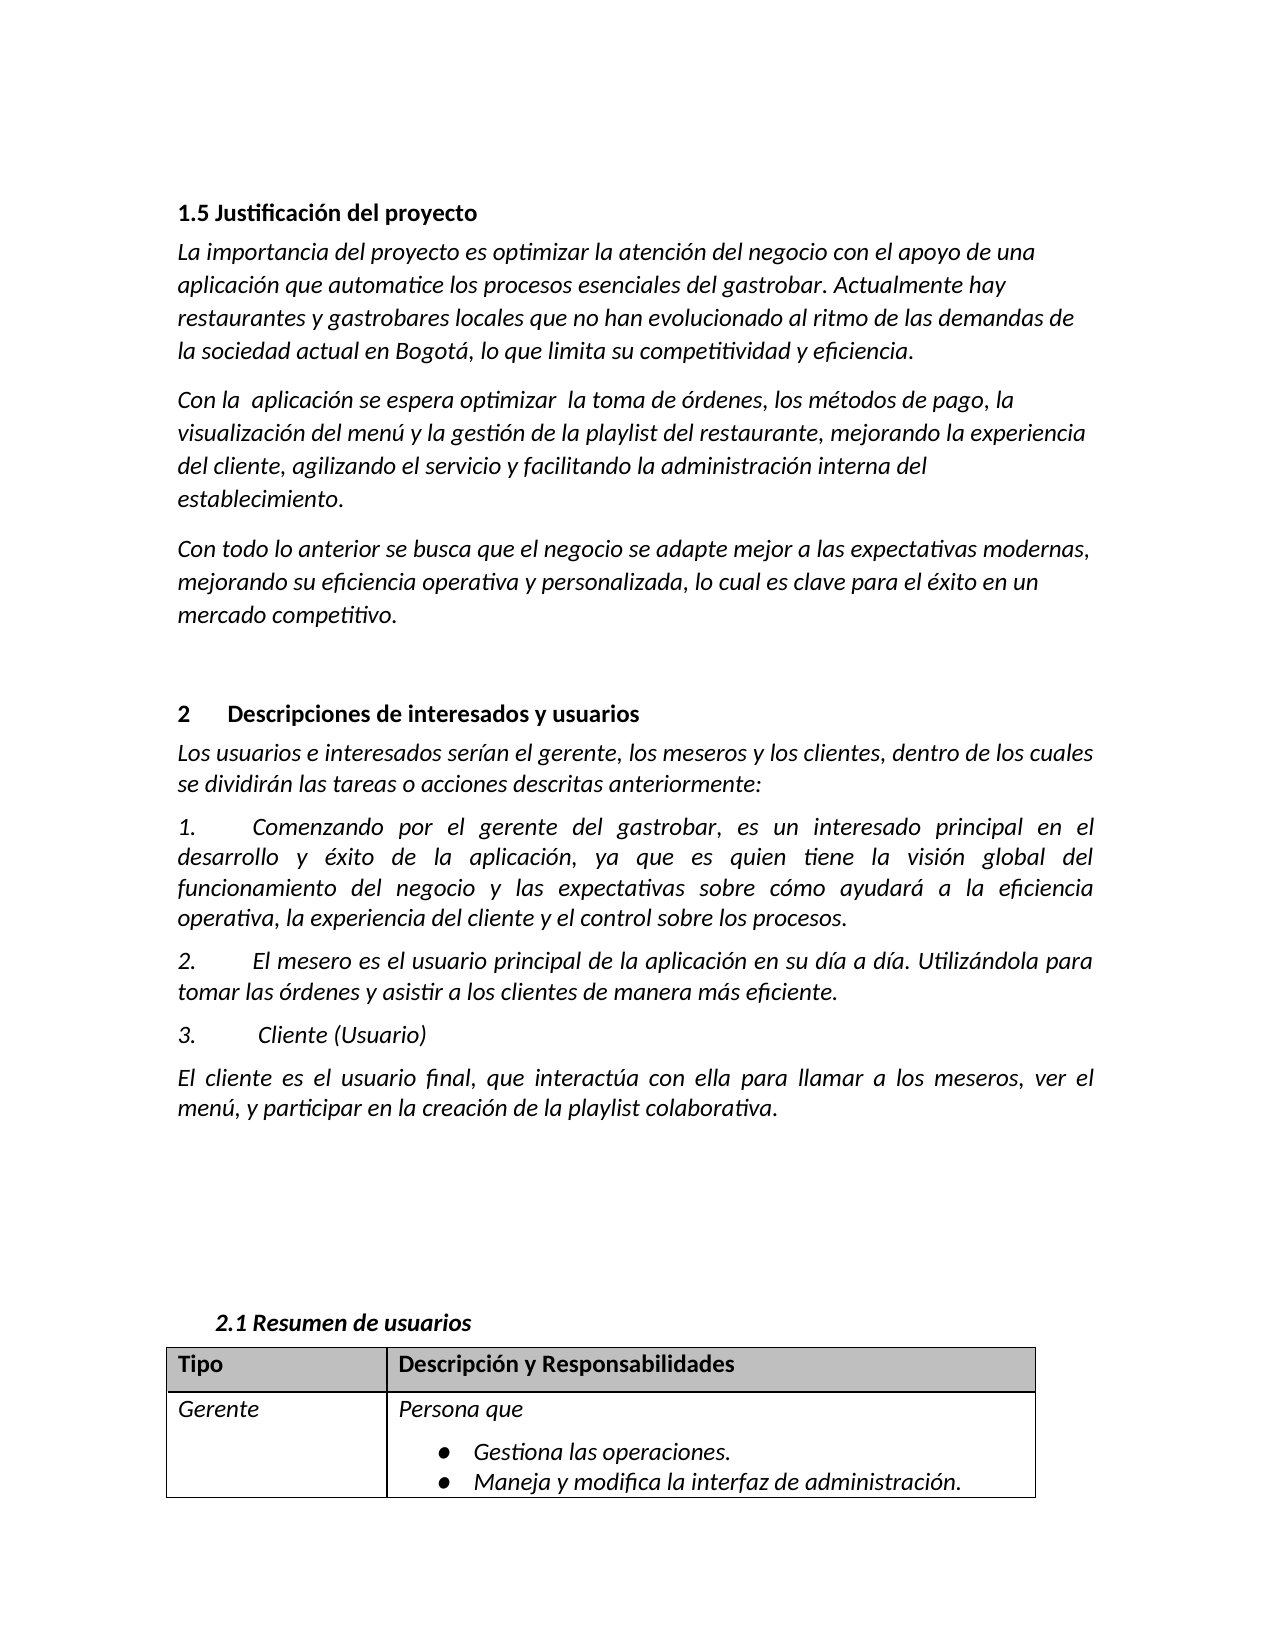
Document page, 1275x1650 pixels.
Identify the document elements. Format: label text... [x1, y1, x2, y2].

table_header Tipo [167, 1348, 386, 1391]
text 1.5 Justificación del proyecto [177, 197, 1098, 228]
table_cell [388, 1393, 1035, 1497]
text Los usuarios e interesados serían el gerente, los meseros y los clientes, dentro de los cuales se dividirán las tareas o acciones descritas anteriormente: [177, 737, 1098, 798]
text El cliente es el usuario final, que interactúa con ella para llamar a los meseros, ver el menú, y participar en la creación de la playlist colaborativa. [177, 1062, 1098, 1123]
text 2. El mesero es el usuario principal de la aplicación en su día a día. Utilizándola para tomar las órdenes y asistir a los clientes de manera más eficiente. [177, 945, 1098, 1006]
text Con la aplicación se espera optimizar la toma de órdenes, los métodos de pago, la visualización del menú y la gestión de la playlist del restaurante, mejorando la experiencia del cliente, agilizando el servicio y facilitando la administración interna del establecimiento. [177, 385, 1098, 514]
list Descripciones de interesados y usuarios [177, 698, 1098, 728]
text 1. Comenzando por el gerente del gastrobar, es un interesado principal en el desarrollo y éxito de la aplicación, ya que es quien tiene la visión global del funcionamiento del negocio y las expectativas sobre cómo ayudará a la eficiencia operativa, la experiencia del cliente y el control sobre los procesos. [177, 811, 1098, 933]
text 3. Cliente (Usuario) [177, 1019, 1098, 1049]
table_header Descripción y Responsabilidades [388, 1348, 1035, 1391]
text 2.1 Resumen de usuarios [215, 1307, 1098, 1338]
text La importancia del proyecto es optimizar la atención del negocio con el apoyo de una aplicación que automatice los procesos esenciales del gastrobar. Actualmente hay restaurantes y gastrobares locales que no han evolucionado al ritmo de las demandas de la sociedad actual en Bogotá, lo que limita su competitividad y eficiencia. [177, 236, 1098, 366]
table_cell Gerente [167, 1392, 386, 1497]
text Con todo lo anterior se busca que el negocio se adapte mejor a las expectativas modernas, mejorando su eficiencia operativa y personalizada, lo cual es clave para el éxito en un mercado competitivo. [177, 533, 1098, 629]
